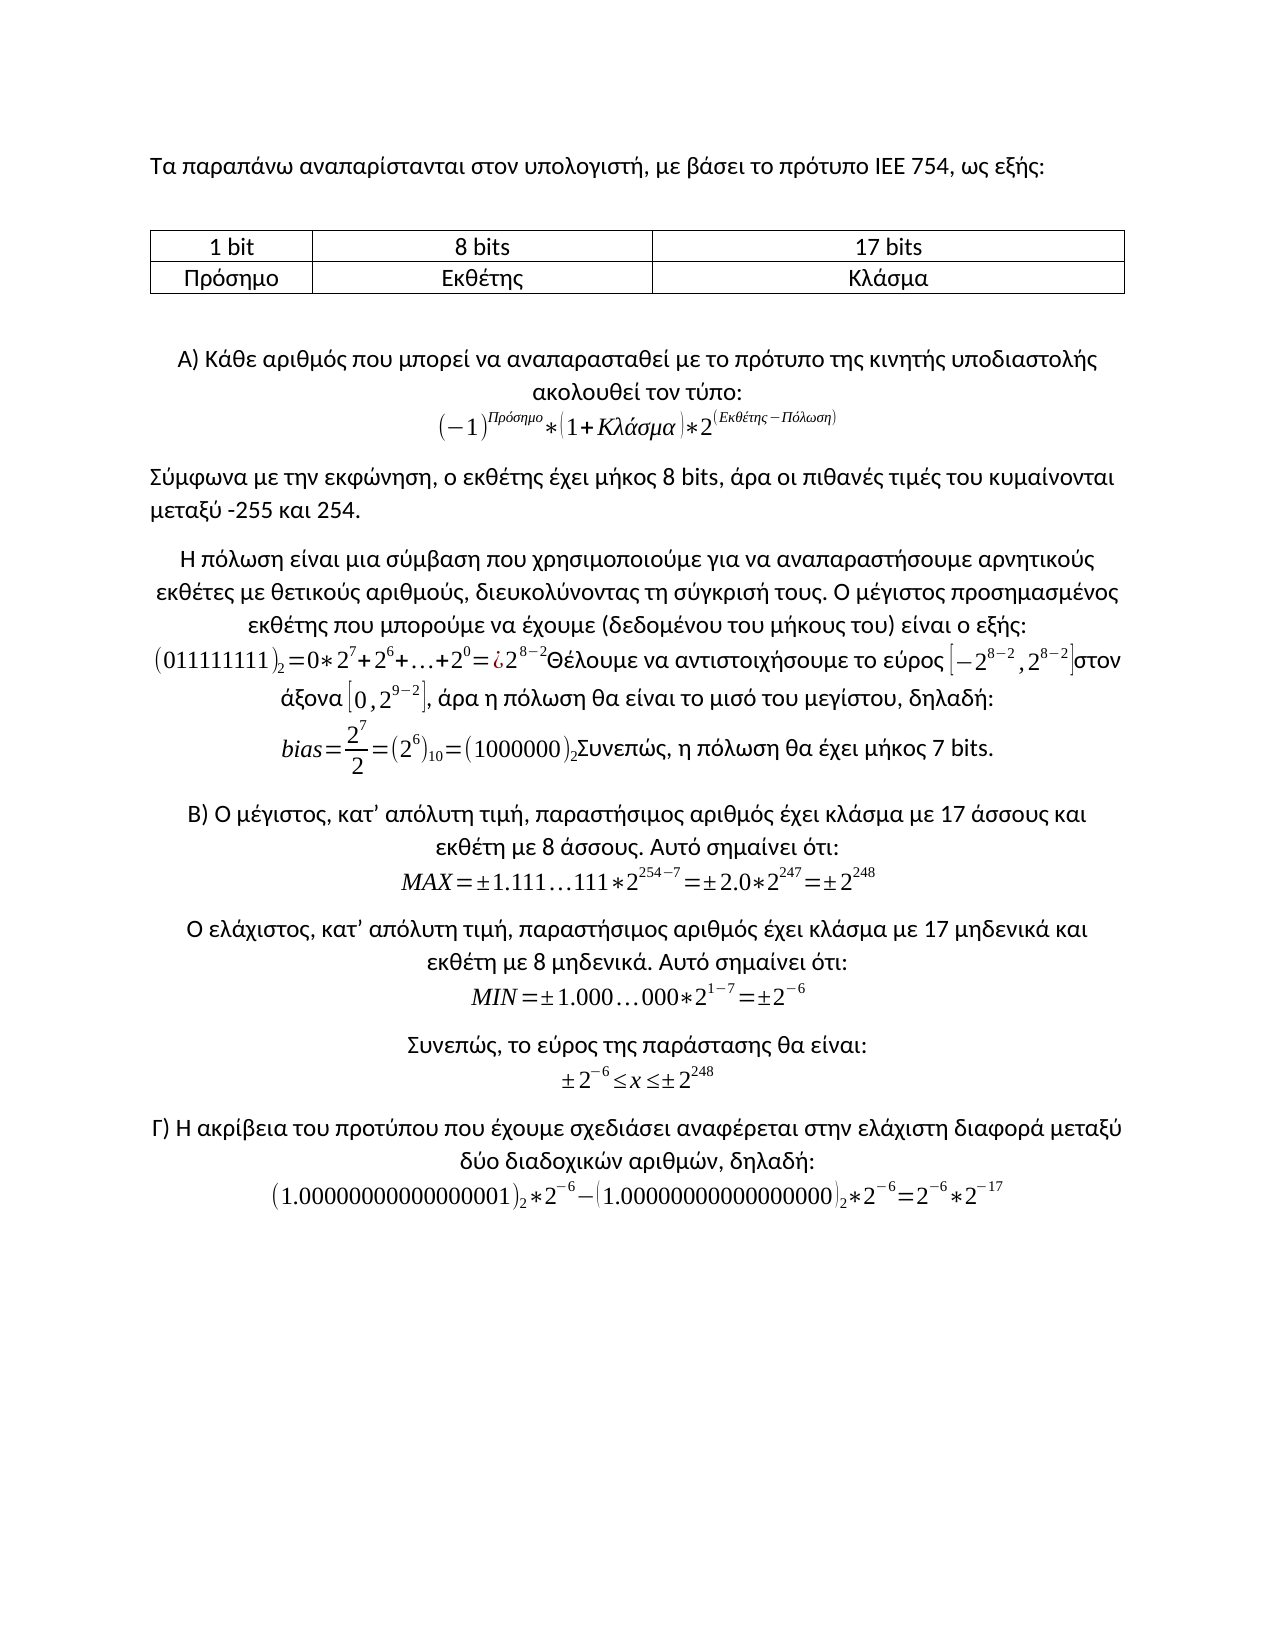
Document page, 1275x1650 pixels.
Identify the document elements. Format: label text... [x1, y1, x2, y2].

text Σύμφωνα με την εκφώνηση, ο εκθέτης έχει μήκος 8 bits, άρα οι πιθανές τιμές του κυμαίνονται μεταξύ -255 και 254. [150, 461, 1125, 524]
table_cell Κλάσμα [653, 262, 1124, 293]
table_header 8 bits [313, 231, 652, 261]
text Τα παραπάνω αναπαρίστανται στον υπολογιστή, με βάσει το πρότυπο ΙΕΕ 754, ως εξής: [150, 150, 1125, 211]
table_header 1 bit [151, 231, 312, 261]
table_header 17 bits [653, 231, 1124, 261]
text Η πόλωση είναι μια σύμβαση που χρησιμοποιούμε για να αναπαραστήσουμε αρνητικούς εκθέτες με θετικούς αριθμούς, διευκολύνοντας τη σύγκρισή τους. Ο μέγιστος προσημασμένος εκθέτης που μπορούμε να έχουμε (δεδομένου του μήκους του) είναι ο εξής: Θέλουμε να αντιστοιχήσουμε το εύρος στον άξονα , άρα η πόλωση θα είναι το μισό του μεγίστου, δηλαδή: Συνεπώς, η πόλωση θα έχει μήκος 7 bits. [150, 544, 1125, 779]
table_cell Εκθέτης [313, 262, 652, 293]
text Γ) Η ακρίβεια του προτύπου που έχουμε σχεδιάσει αναφέρεται στην ελάχιστη διαφορά μεταξύ δύο διαδοχικών αριθμών, δηλαδή: [150, 1112, 1125, 1212]
table_cell Πρόσημο [151, 262, 312, 293]
text Α) Κάθε αριθμός που μπορεί να αναπαρασταθεί με το πρότυπο της κινητής υποδιαστολής ακολουθεί τον τύπο: [150, 343, 1125, 442]
text Συνεπώς, το εύρος της παράστασης θα είναι: [150, 1029, 1125, 1093]
text Ο ελάχιστος, κατ’ απόλυτη τιμή, παραστήσιμος αριθμός έχει κλάσμα με 17 μηδενικά και εκθέτη με 8 μηδενικά. Αυτό σημαίνει ότι: [150, 914, 1125, 1010]
text Β) Ο μέγιστος, κατ’ απόλυτη τιμή, παραστήσιμος αριθμός έχει κλάσμα με 17 άσσους και εκθέτη με 8 άσσους. Αυτό σημαίνει ότι: [150, 798, 1125, 895]
